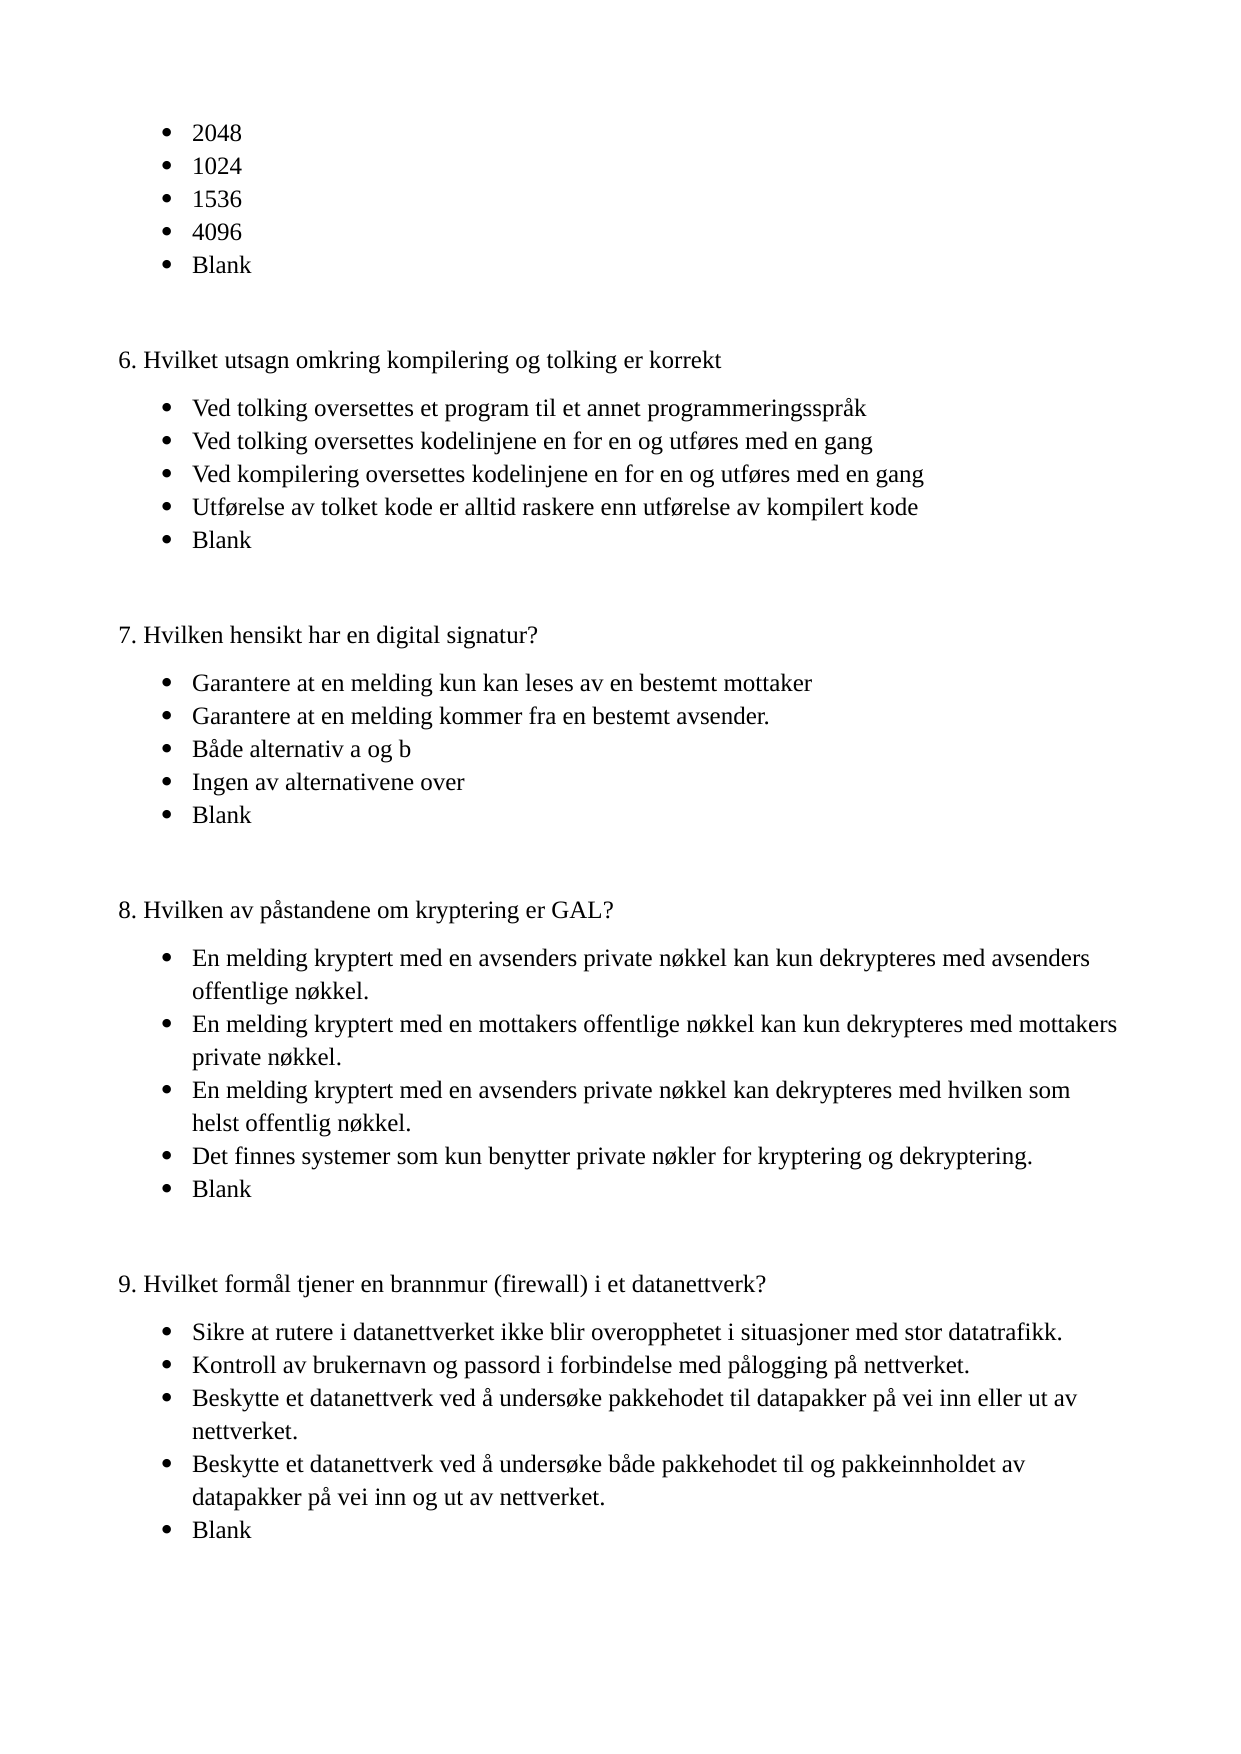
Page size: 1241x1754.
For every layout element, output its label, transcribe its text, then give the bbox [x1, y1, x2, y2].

list Ved kompilering oversettes kodelinjene en for en og utføres med en gang [162, 459, 1122, 488]
text 7. Hvilken hensikt har en digital signatur? [118, 620, 1122, 649]
list Blank [162, 250, 1122, 279]
text 6. Hvilket utsagn omkring kompilering og tolking er korrekt [118, 345, 1122, 374]
list Garantere at en melding kommer fra en bestemt avsender. [162, 701, 1122, 730]
list Ved tolking oversettes et program til et annet programmeringsspråk [162, 393, 1122, 422]
list Sikre at rutere i datanettverket ikke blir overopphetet i situasjoner med stor datatrafikk. [162, 1317, 1122, 1346]
list 1024 [162, 151, 1122, 180]
list Både alternativ a og b [162, 734, 1122, 763]
list En melding kryptert med en avsenders private nøkkel kan dekrypteres med hvilken som helst offentlig nøkkel. [162, 1075, 1122, 1137]
text 8. Hvilken av påstandene om kryptering er GAL? [118, 895, 1122, 924]
list Ingen av alternativene over [162, 767, 1122, 796]
list En melding kryptert med en avsenders private nøkkel kan kun dekrypteres med avsenders offentlige nøkkel. [162, 943, 1122, 1004]
list Blank [162, 525, 1122, 554]
list Blank [162, 1515, 1122, 1544]
list Kontroll av brukernavn og passord i forbindelse med pålogging på nettverket. [162, 1350, 1122, 1378]
text 9. Hvilket formål tjener en brannmur (firewall) i et datanettverk? [118, 1269, 1122, 1298]
list Beskytte et datanettverk ved å undersøke både pakkehodet til og pakkeinnholdet av datapakker på vei inn og ut av nettverket. [162, 1449, 1122, 1511]
list Beskytte et datanettverk ved å undersøke pakkehodet til datapakker på vei inn eller ut av nettverket. [162, 1383, 1122, 1444]
list 1536 [162, 184, 1122, 213]
list Garantere at en melding kun kan leses av en bestemt mottaker [162, 668, 1122, 697]
list Blank [162, 1174, 1122, 1203]
list Ved tolking oversettes kodelinjene en for en og utføres med en gang [162, 426, 1122, 455]
list Utførelse av tolket kode er alltid raskere enn utførelse av kompilert kode [162, 492, 1122, 521]
list 4096 [162, 217, 1122, 246]
list Det finnes systemer som kun benytter private nøkler for kryptering og dekryptering. [162, 1141, 1122, 1170]
list En melding kryptert med en mottakers offentlige nøkkel kan kun dekrypteres med mottakers private nøkkel. [162, 1009, 1122, 1071]
list 2048 [162, 118, 1122, 147]
list Blank [162, 800, 1122, 829]
